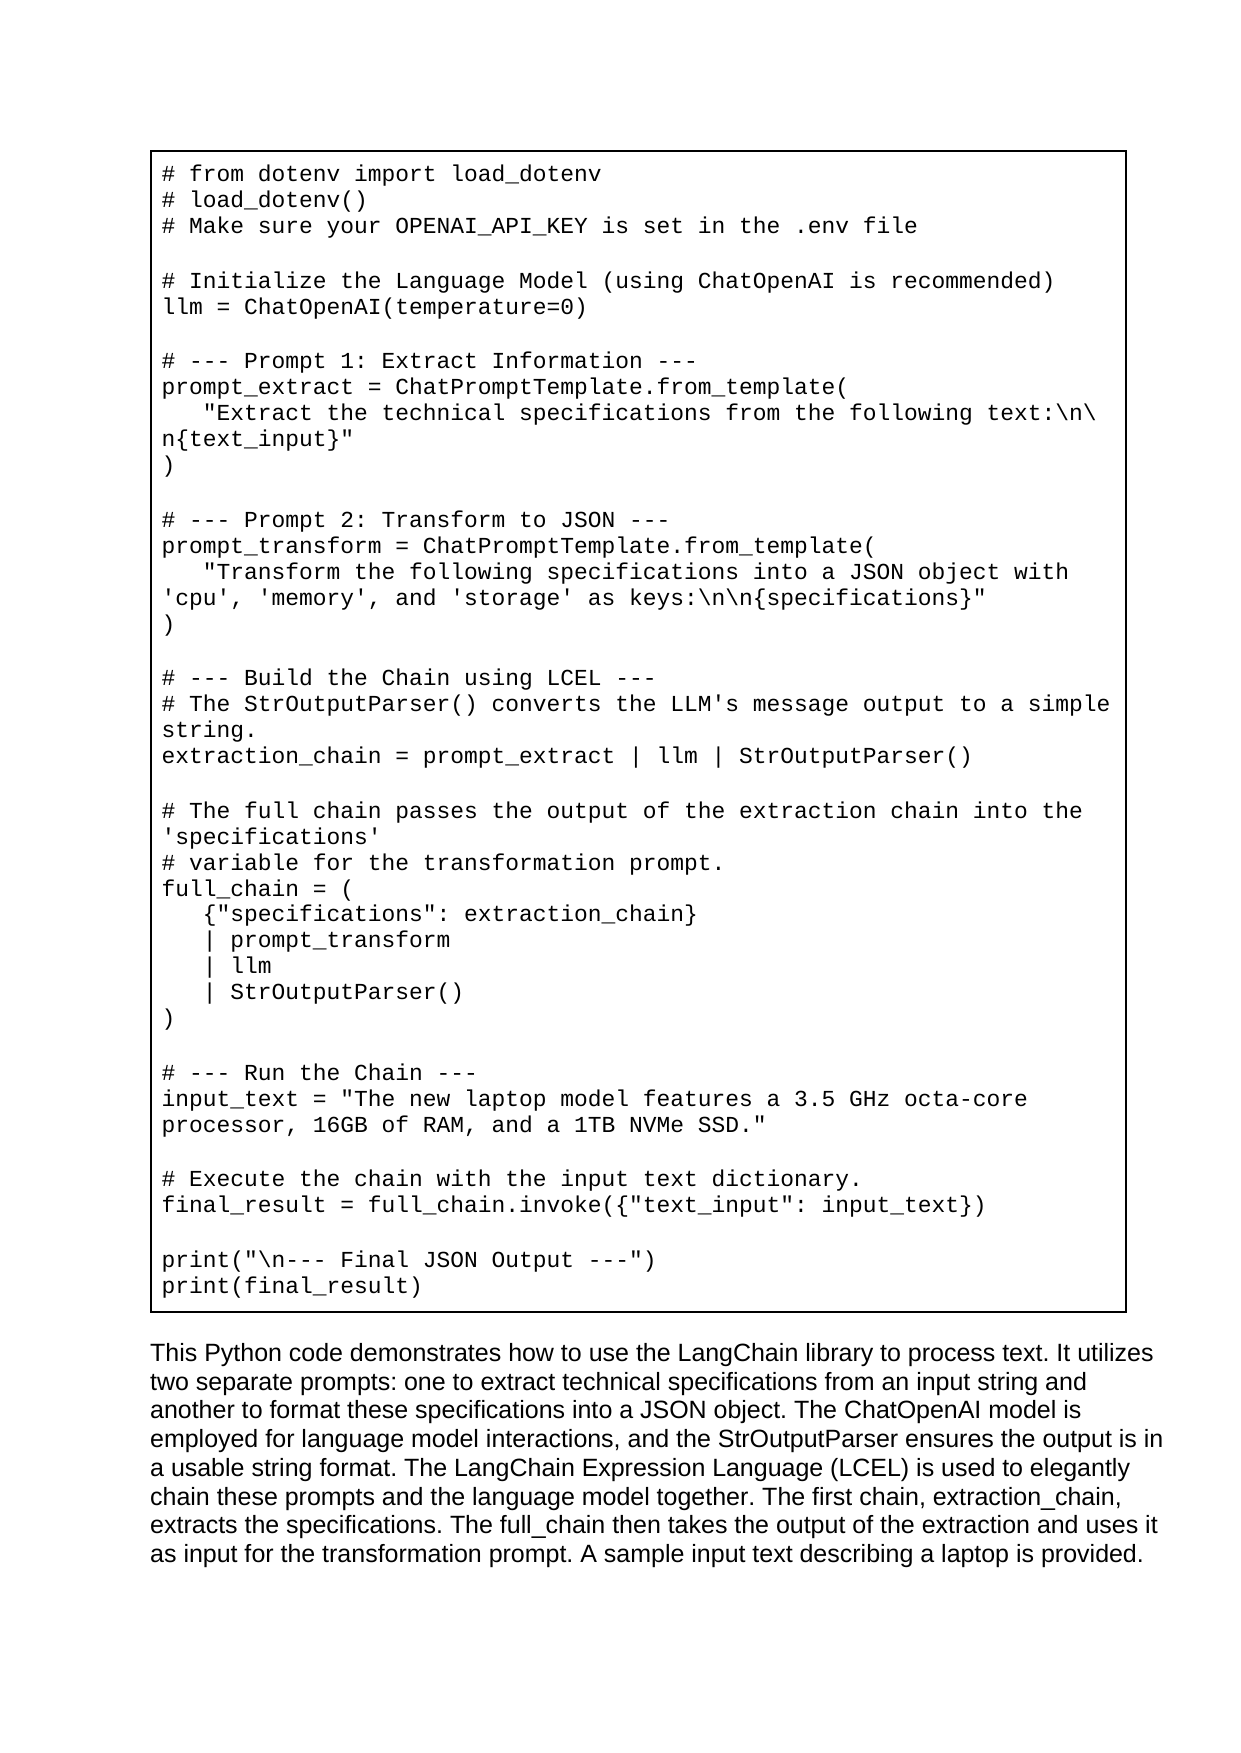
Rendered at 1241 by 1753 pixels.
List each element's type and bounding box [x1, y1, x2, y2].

text [150, 1338, 1165, 1568]
table_header [152, 152, 1125, 1311]
